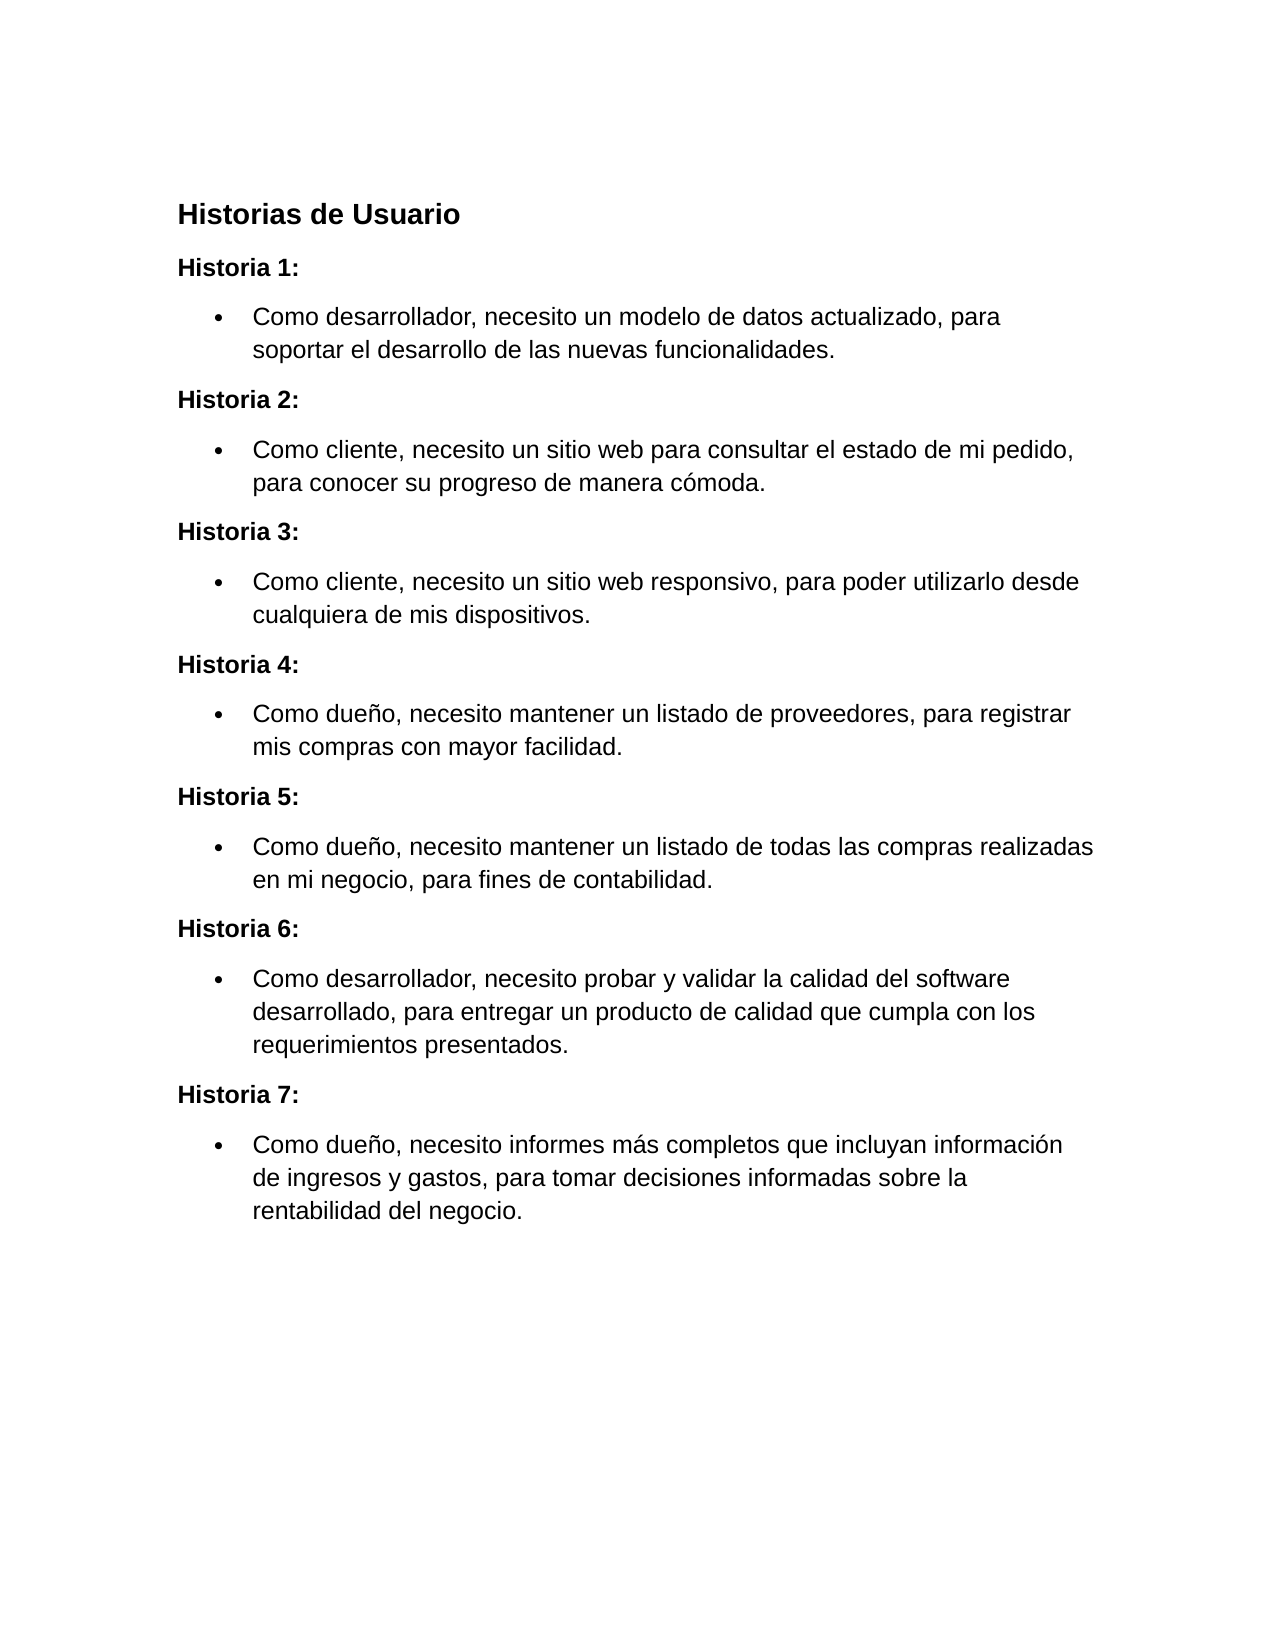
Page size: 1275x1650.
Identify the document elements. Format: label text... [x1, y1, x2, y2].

list Como desarrollador, necesito probar y validar la calidad del software desarrollado, para entregar un producto de calidad que cumpla con los requerimientos presentados. [215, 964, 1098, 1059]
text Historia 2: [177, 385, 1098, 414]
text Historias de Usuario [177, 197, 1098, 231]
text Historia 4: [177, 650, 1098, 678]
list Como dueño, necesito informes más completos que incluyan información de ingresos y gastos, para tomar decisiones informadas sobre la rentabilidad del negocio. [215, 1129, 1098, 1224]
list Como cliente, necesito un sitio web responsivo, para poder utilizarlo desde cualquiera de mis dispositivos. [215, 567, 1098, 629]
list Como dueño, necesito mantener un listado de proveedores, para registrar mis compras con mayor facilidad. [215, 699, 1098, 761]
list Como cliente, necesito un sitio web para consultar el estado de mi pedido, para conocer su progreso de manera cómoda. [215, 434, 1098, 496]
text Historia 1: [177, 252, 1098, 281]
text Historia 7: [177, 1080, 1098, 1109]
list Como desarrollador, necesito un modelo de datos actualizado, para soportar el desarrollo de las nuevas funcionalidades. [215, 302, 1098, 364]
text Historia 3: [177, 517, 1098, 546]
list Como dueño, necesito mantener un listado de todas las compras realizadas en mi negocio, para fines de contabilidad. [215, 832, 1098, 893]
text Historia 6: [177, 914, 1098, 943]
text Historia 5: [177, 782, 1098, 811]
